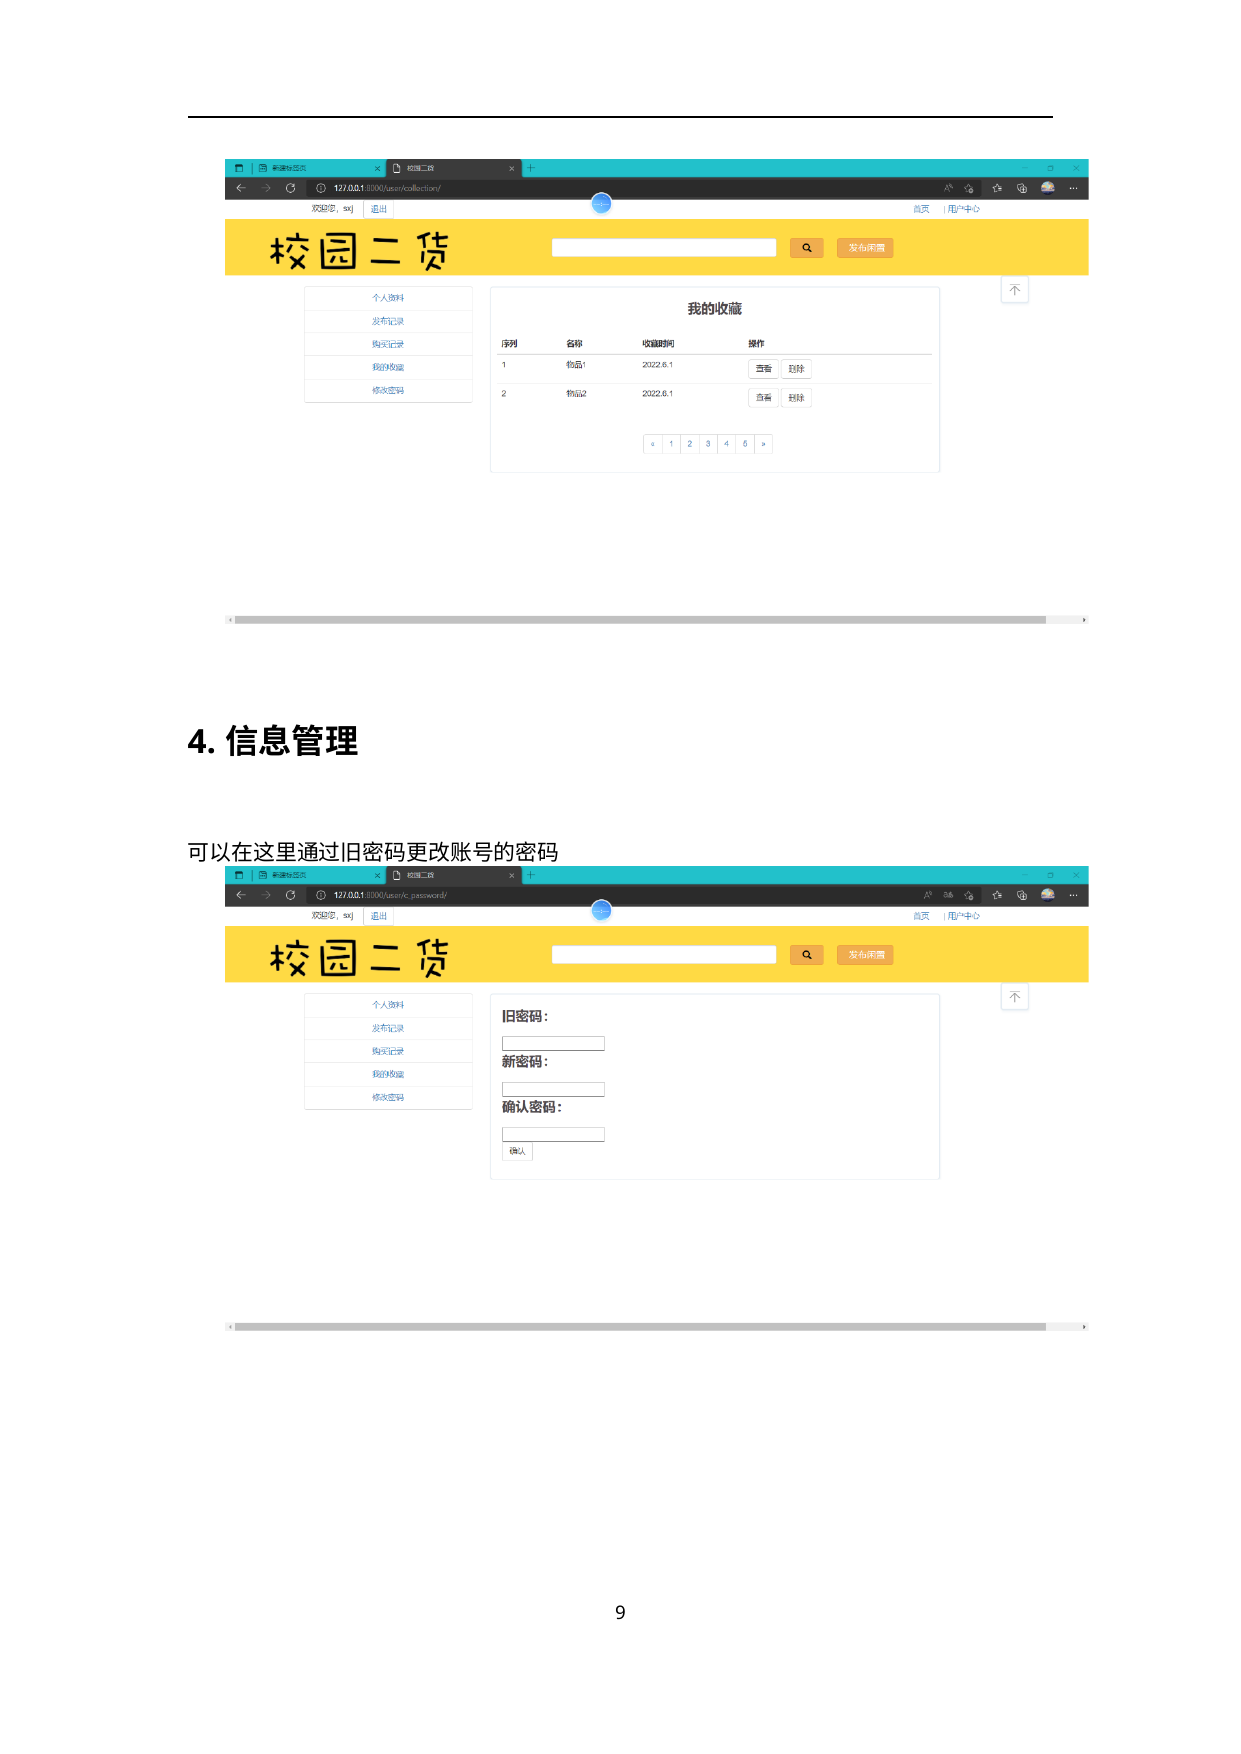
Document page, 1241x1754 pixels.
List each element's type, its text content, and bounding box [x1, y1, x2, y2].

picture [225, 159, 1089, 624]
subtitle 信息管理 [187, 707, 1053, 772]
text 可以在这里通过旧密码更改账号的密码 [187, 834, 1053, 867]
picture [225, 866, 1089, 1331]
